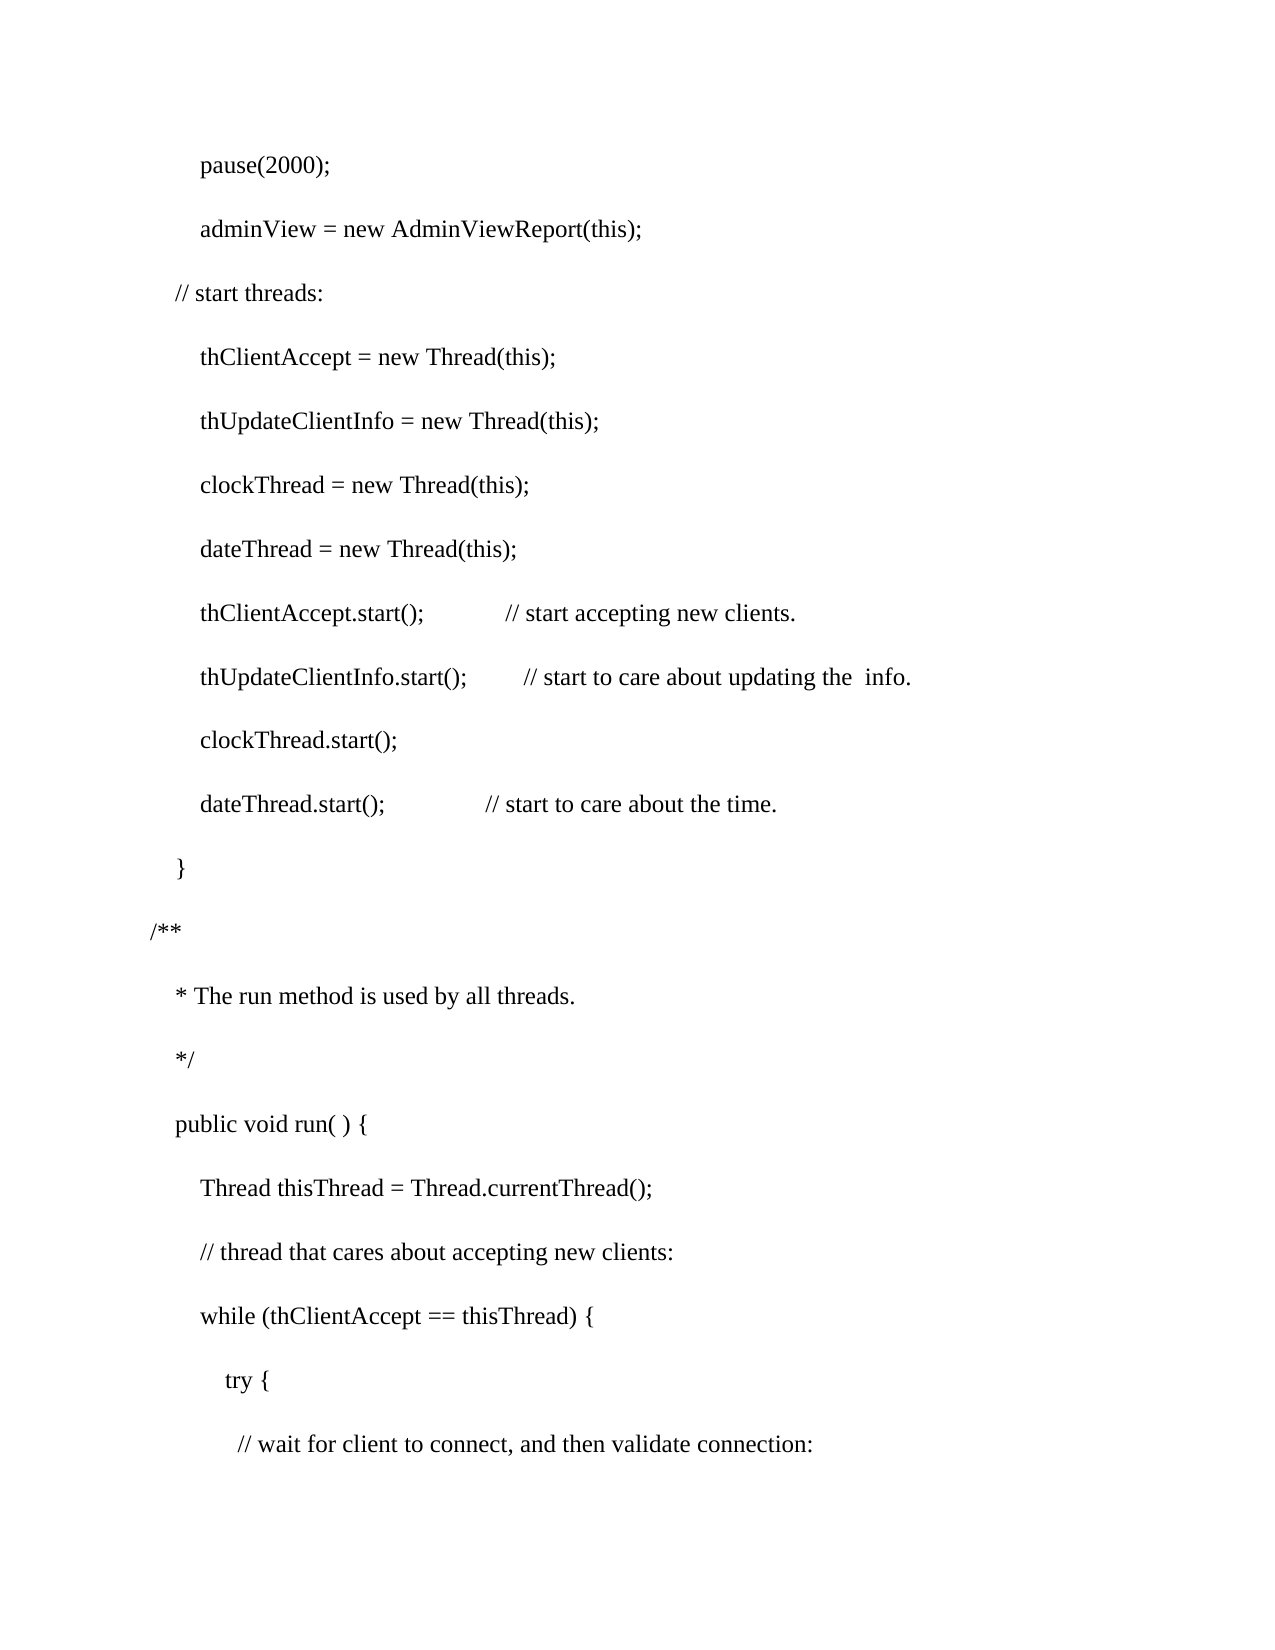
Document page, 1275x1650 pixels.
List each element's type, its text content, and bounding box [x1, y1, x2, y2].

text public void run( ) { [150, 1109, 1140, 1138]
text clockThread.start(); [150, 726, 1140, 754]
text * The run method is used by all threads. [150, 981, 1140, 1010]
text thUpdateClientInfo.start(); // start to care about updating the info. [150, 662, 1140, 690]
text while (thClientAccept == thisThread) { [150, 1301, 1140, 1330]
text } [150, 853, 1140, 882]
text // start threads: [150, 278, 1140, 307]
text try { [150, 1365, 1140, 1394]
text dateThread.start(); // start to care about the time. [150, 789, 1140, 818]
text */ [150, 1045, 1140, 1074]
text // wait for client to connect, and then validate connection: [150, 1429, 1140, 1458]
text dateThread = new Thread(this); [150, 534, 1140, 562]
text pause(2000); [150, 150, 1140, 179]
text thUpdateClientInfo = new Thread(this); [150, 406, 1140, 434]
text Thread thisThread = Thread.currentThread(); [150, 1173, 1140, 1202]
text clockThread = new Thread(this); [150, 470, 1140, 498]
text thClientAccept.start(); // start accepting new clients. [150, 598, 1140, 626]
text adminView = new AdminViewReport(this); [150, 214, 1140, 243]
text // thread that cares about accepting new clients: [150, 1237, 1140, 1266]
text thClientAccept = new Thread(this); [150, 342, 1140, 371]
text /** [150, 917, 1140, 946]
